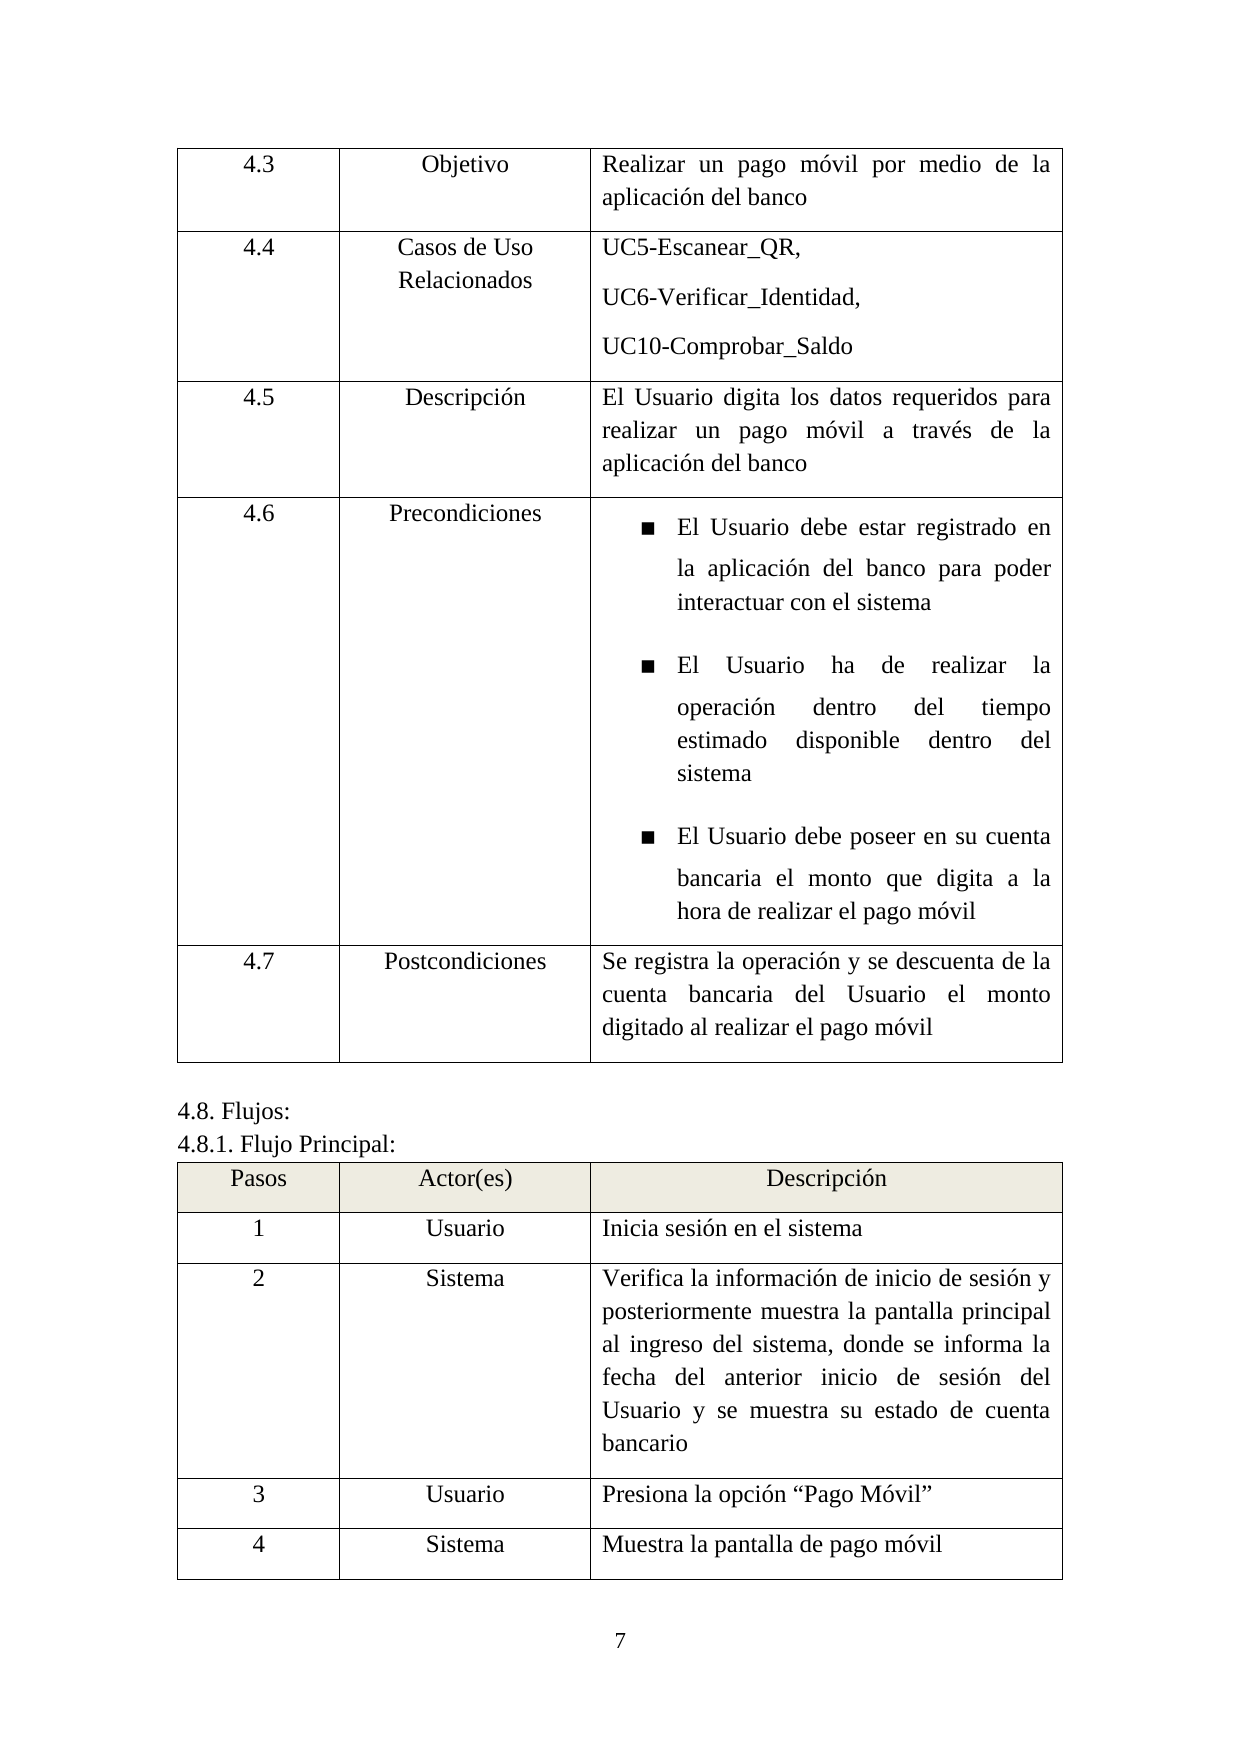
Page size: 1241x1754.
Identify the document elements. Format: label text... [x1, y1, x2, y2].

table_cell 4.4 [178, 232, 339, 381]
table_cell Precondiciones [340, 498, 590, 945]
table_cell Se registra la operación y se descuenta de la cuenta bancaria del Usuario el monto digitado al realizar el pago móvil [591, 946, 1062, 1062]
table_cell Postcondiciones [340, 946, 590, 1062]
table_cell 4.6 [178, 498, 339, 945]
table_cell 2 [178, 1264, 339, 1478]
text 4.8. Flujos: [177, 1096, 1063, 1124]
table_cell Casos de Uso Relacionados [340, 232, 590, 381]
table_cell Usuario [340, 1213, 590, 1262]
table_cell Descripción [340, 382, 590, 497]
table_cell 4 [178, 1529, 339, 1578]
table_header Descripción [591, 1163, 1062, 1212]
table_cell Presiona la opción “Pago Móvil” [591, 1479, 1062, 1528]
table_cell 1 [178, 1213, 339, 1262]
table_cell 4.5 [178, 382, 339, 497]
table_cell Inicia sesión en el sistema [591, 1213, 1062, 1262]
table_cell Realizar un pago móvil por medio de la aplicación del banco [591, 149, 1062, 231]
table_cell Objetivo [340, 149, 590, 231]
table_cell Sistema [340, 1264, 590, 1478]
table_cell Muestra la pantalla de pago móvil [591, 1529, 1062, 1578]
table_cell Usuario [340, 1479, 590, 1528]
table_cell 3 [178, 1479, 339, 1528]
table_header Actor(es) [340, 1163, 590, 1212]
table_cell Sistema [340, 1529, 590, 1578]
table_cell 4.7 [178, 946, 339, 1062]
text 4.8.1. Flujo Principal: [177, 1129, 1063, 1157]
table_cell 4.3 [178, 149, 339, 231]
table_cell El Usuario digita los datos requeridos para realizar un pago móvil a través de la aplicación del banco [591, 382, 1062, 497]
table_cell El Usuario debe estar registrado en la aplicación del banco para poder interactuar con el sistema El Usuario ha de realizar la operación dentro del tiempo estimado disponible dentro del sistema El Usuario debe poseer en su cuenta bancaria el monto que digita a la hora de realizar el pago móvil [591, 498, 1062, 945]
table_cell Verifica la información de inicio de sesión y posteriormente muestra la pantalla principal al ingreso del sistema, donde se informa la fecha del anterior inicio de sesión del Usuario y se muestra su estado de cuenta bancario [591, 1264, 1062, 1478]
table_header Pasos [178, 1163, 339, 1212]
table_cell UC5-Escanear_QR, UC6-Verificar_Identidad, UC10-Comprobar_Saldo [591, 232, 1062, 381]
